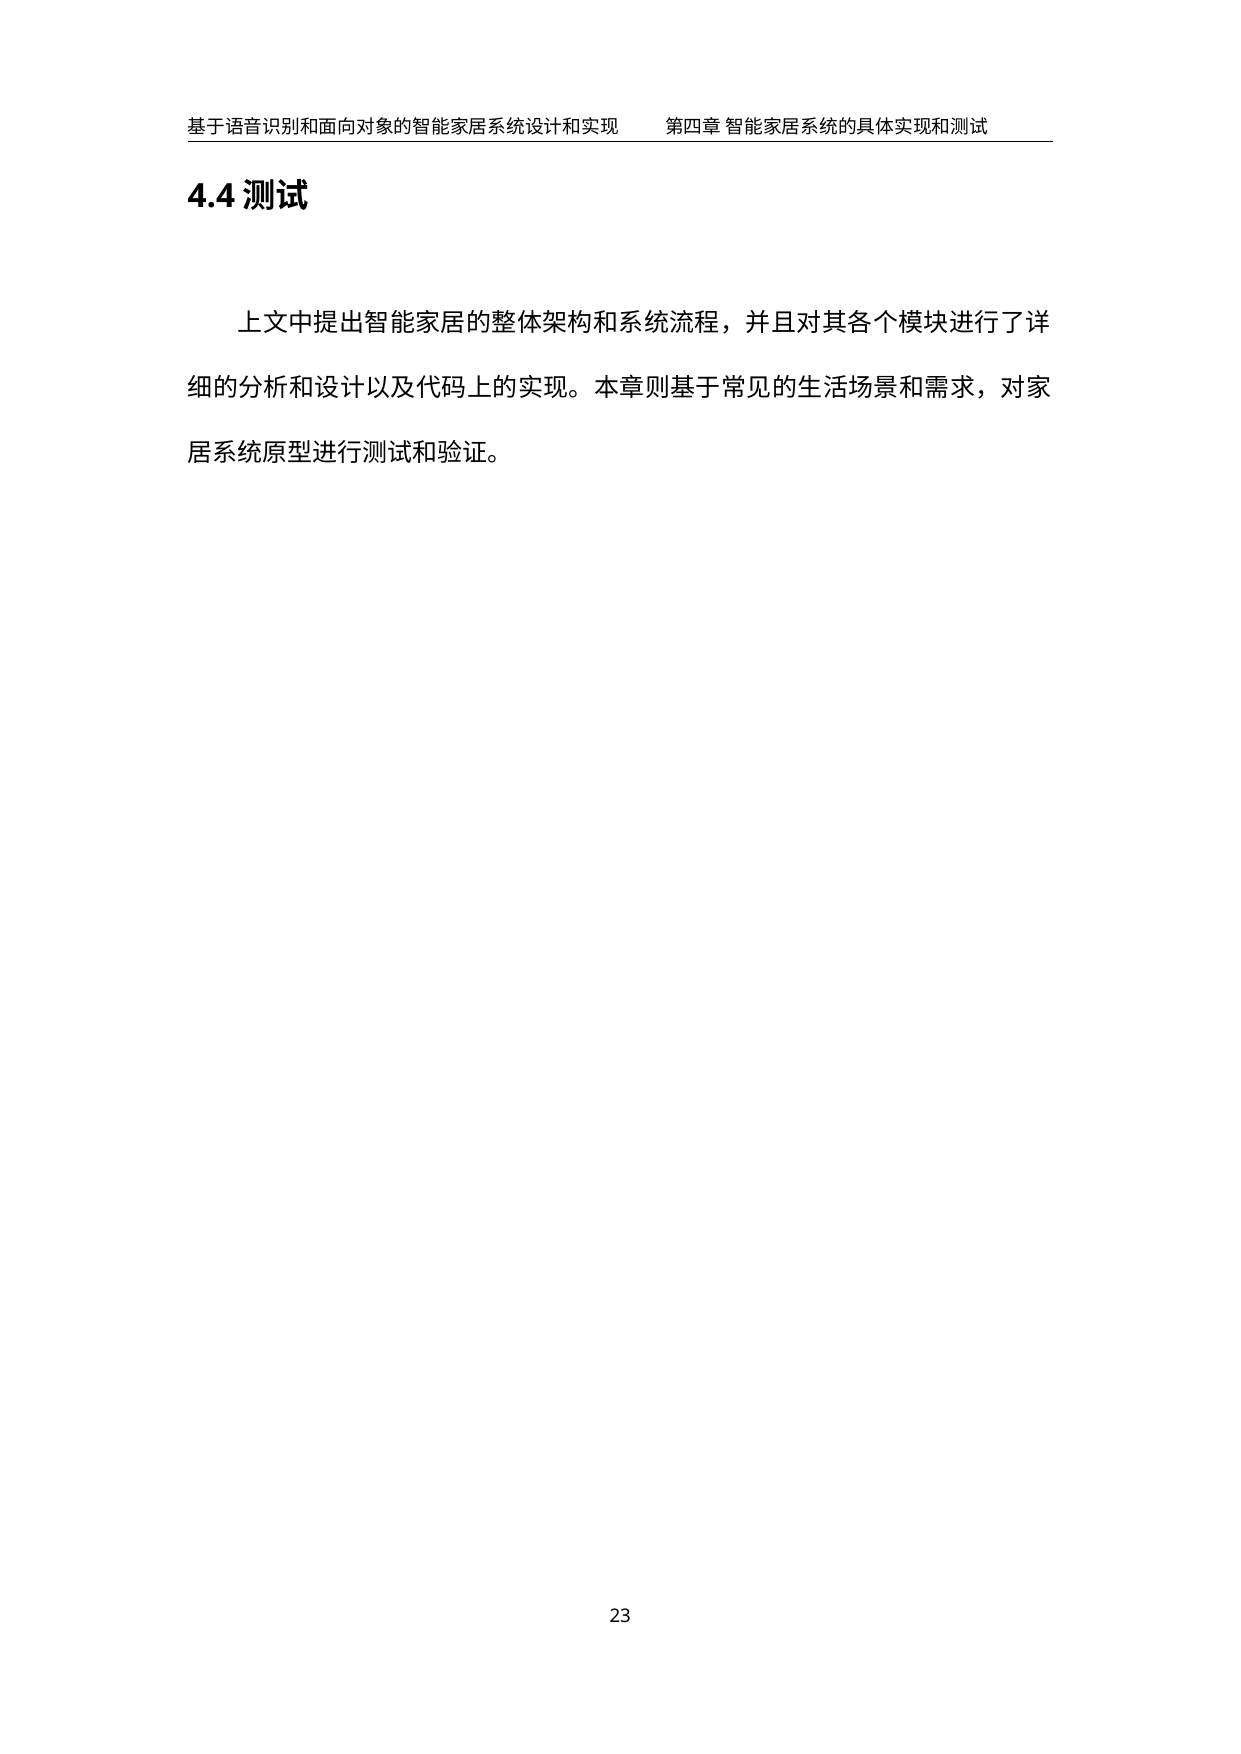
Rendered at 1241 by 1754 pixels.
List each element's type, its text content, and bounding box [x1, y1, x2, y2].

subtitle 4.4测试 [187, 161, 1053, 226]
text 上文中提出智能家居的整体架构和系统流程，并且对其各个模块进行了详细的分析和设计以及代码上的实现。本章则基于常见的生活场景和需求，对家居系统原型进行测试和验证。 [187, 288, 1053, 483]
